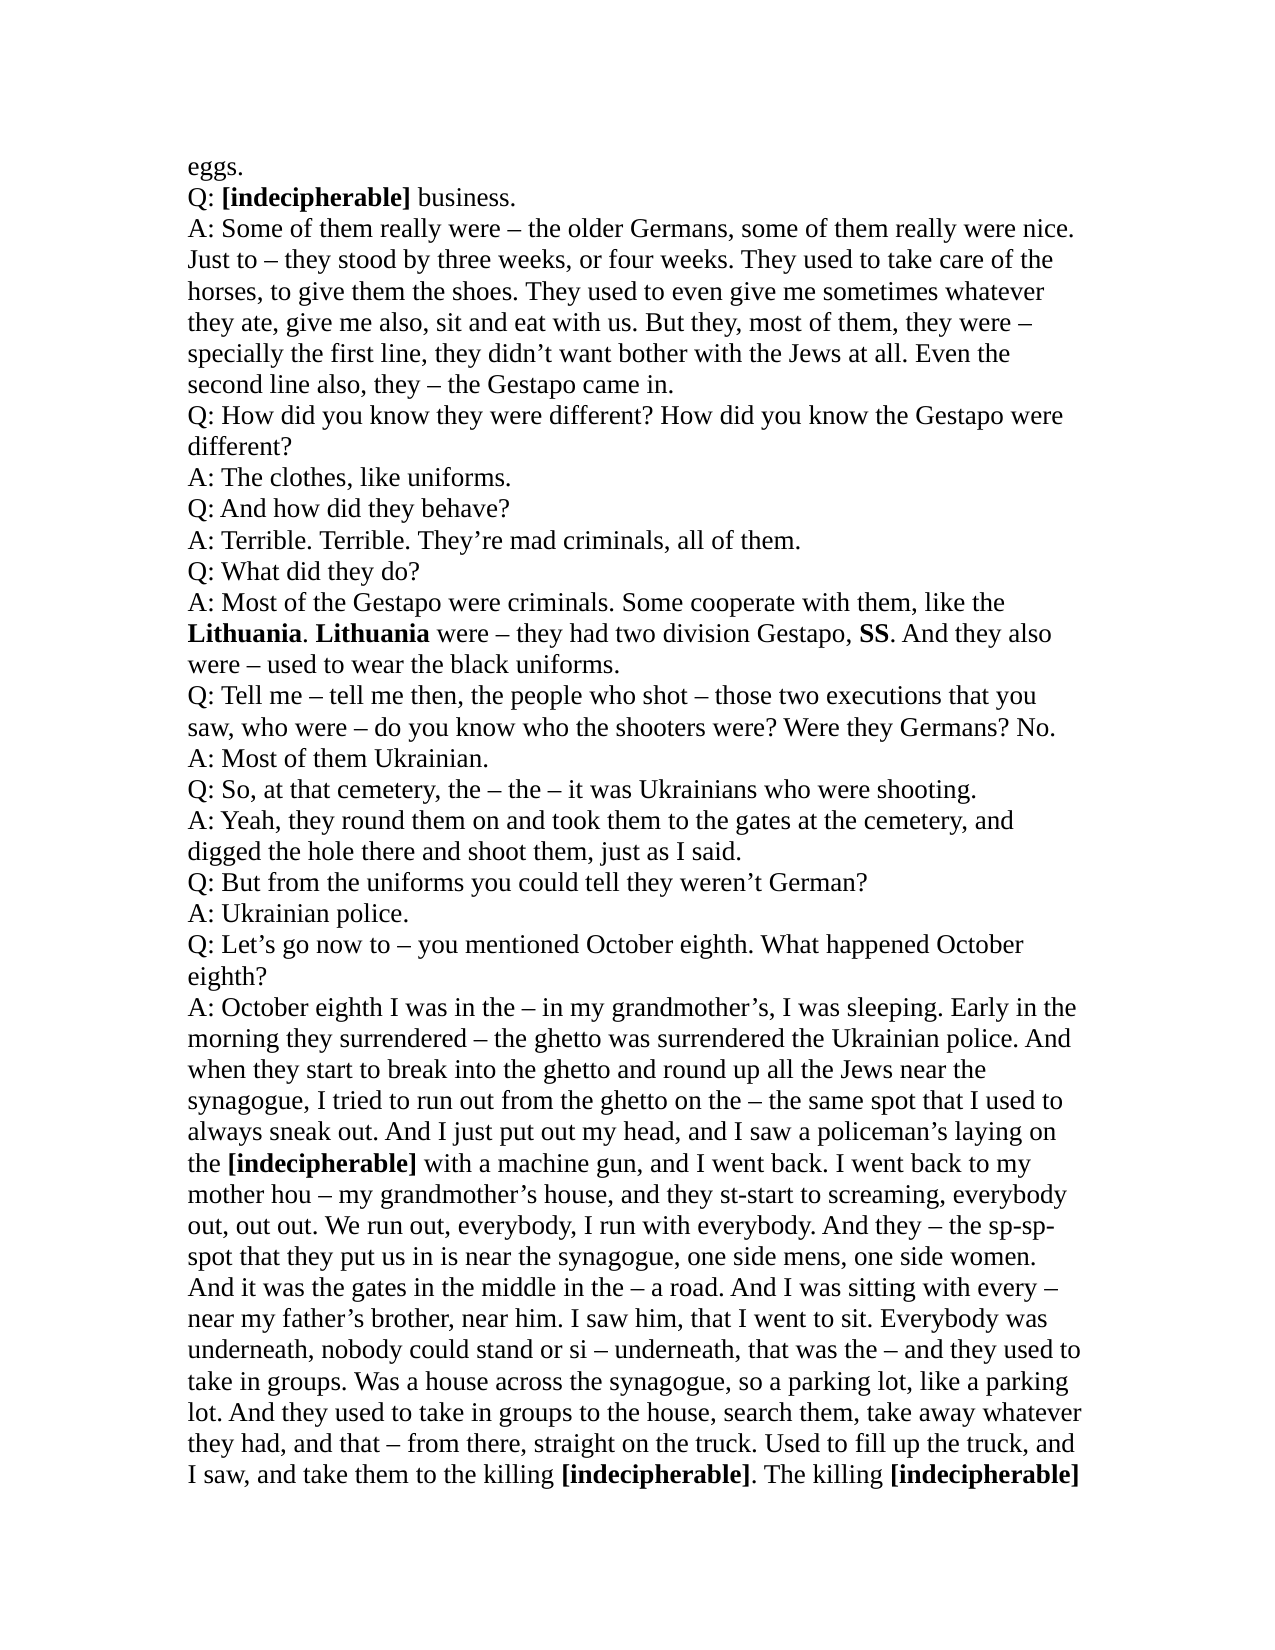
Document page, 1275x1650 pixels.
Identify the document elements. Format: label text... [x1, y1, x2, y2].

text Q: [indecipherable] business. [187, 337, 1087, 368]
text A: Terrible. Terrible. They’re mad criminals, all of them. [187, 679, 1087, 711]
text A: Ukrainian police. [187, 1053, 1087, 1084]
text Q: What did they do? [187, 711, 1087, 742]
text Q: So, at that cemetery, the – the – it was Ukrainians who were shooting. [187, 929, 1087, 960]
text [187, 1147, 1087, 1489]
text A: Some of them really were – the older Germans, some of them really were nice. Just to – they stood by three weeks, or four weeks. They used to take care of the horses, to give them the shoes. They used to even give me sometimes whatever they ate, give me also, sit and eat with us. But they, most of them, they were – specially the first line, they didn’t want bother with the Jews at all. Even the second line also, they – the Gestapo came in. [187, 368, 1087, 555]
text Q: And how did they behave? [187, 648, 1087, 679]
text Q: But from the uniforms you could tell they weren’t German? [187, 1022, 1087, 1053]
text A: Most of them Ukrainian. [187, 897, 1087, 929]
text A: Before the ghetto, yeah, was a lot of German. Was a chi – like, you know, the second line. They used to stay there. Was some unit, they stood a couple weeks, or weeks. I used to do business with them. They looked for eggs, and butter. This was their [indecipherable] eggs, and butter. I used to bring them eggs, and g – and get from them cigarettes. And go to the farmers, give them the cigarettes, and get eggs. [187, 150, 1087, 337]
text Q: Let’s go now to – you mentioned October eighth. What happened October eighth? [187, 1084, 1087, 1147]
text A: The clothes, like uniforms. [187, 617, 1087, 648]
text Q: Tell me – tell me then, the people who shot – those two executions that you saw, who were – do you know who the shooters were? Were they Germans? No. [187, 835, 1087, 897]
text A: Most of the Gestapo were criminals. Some cooperate with them, like the Lithuania. Lithuania were – they had two division Gestapo, SS. And they also were – used to wear the black uniforms. [187, 742, 1087, 835]
text A: Yeah, they round them on and took them to the gates at the cemetery, and digged the hole there and shoot them, just as I said. [187, 960, 1087, 1022]
text Q: How did you know they were different? How did you know the Gestapo were different? [187, 555, 1087, 617]
